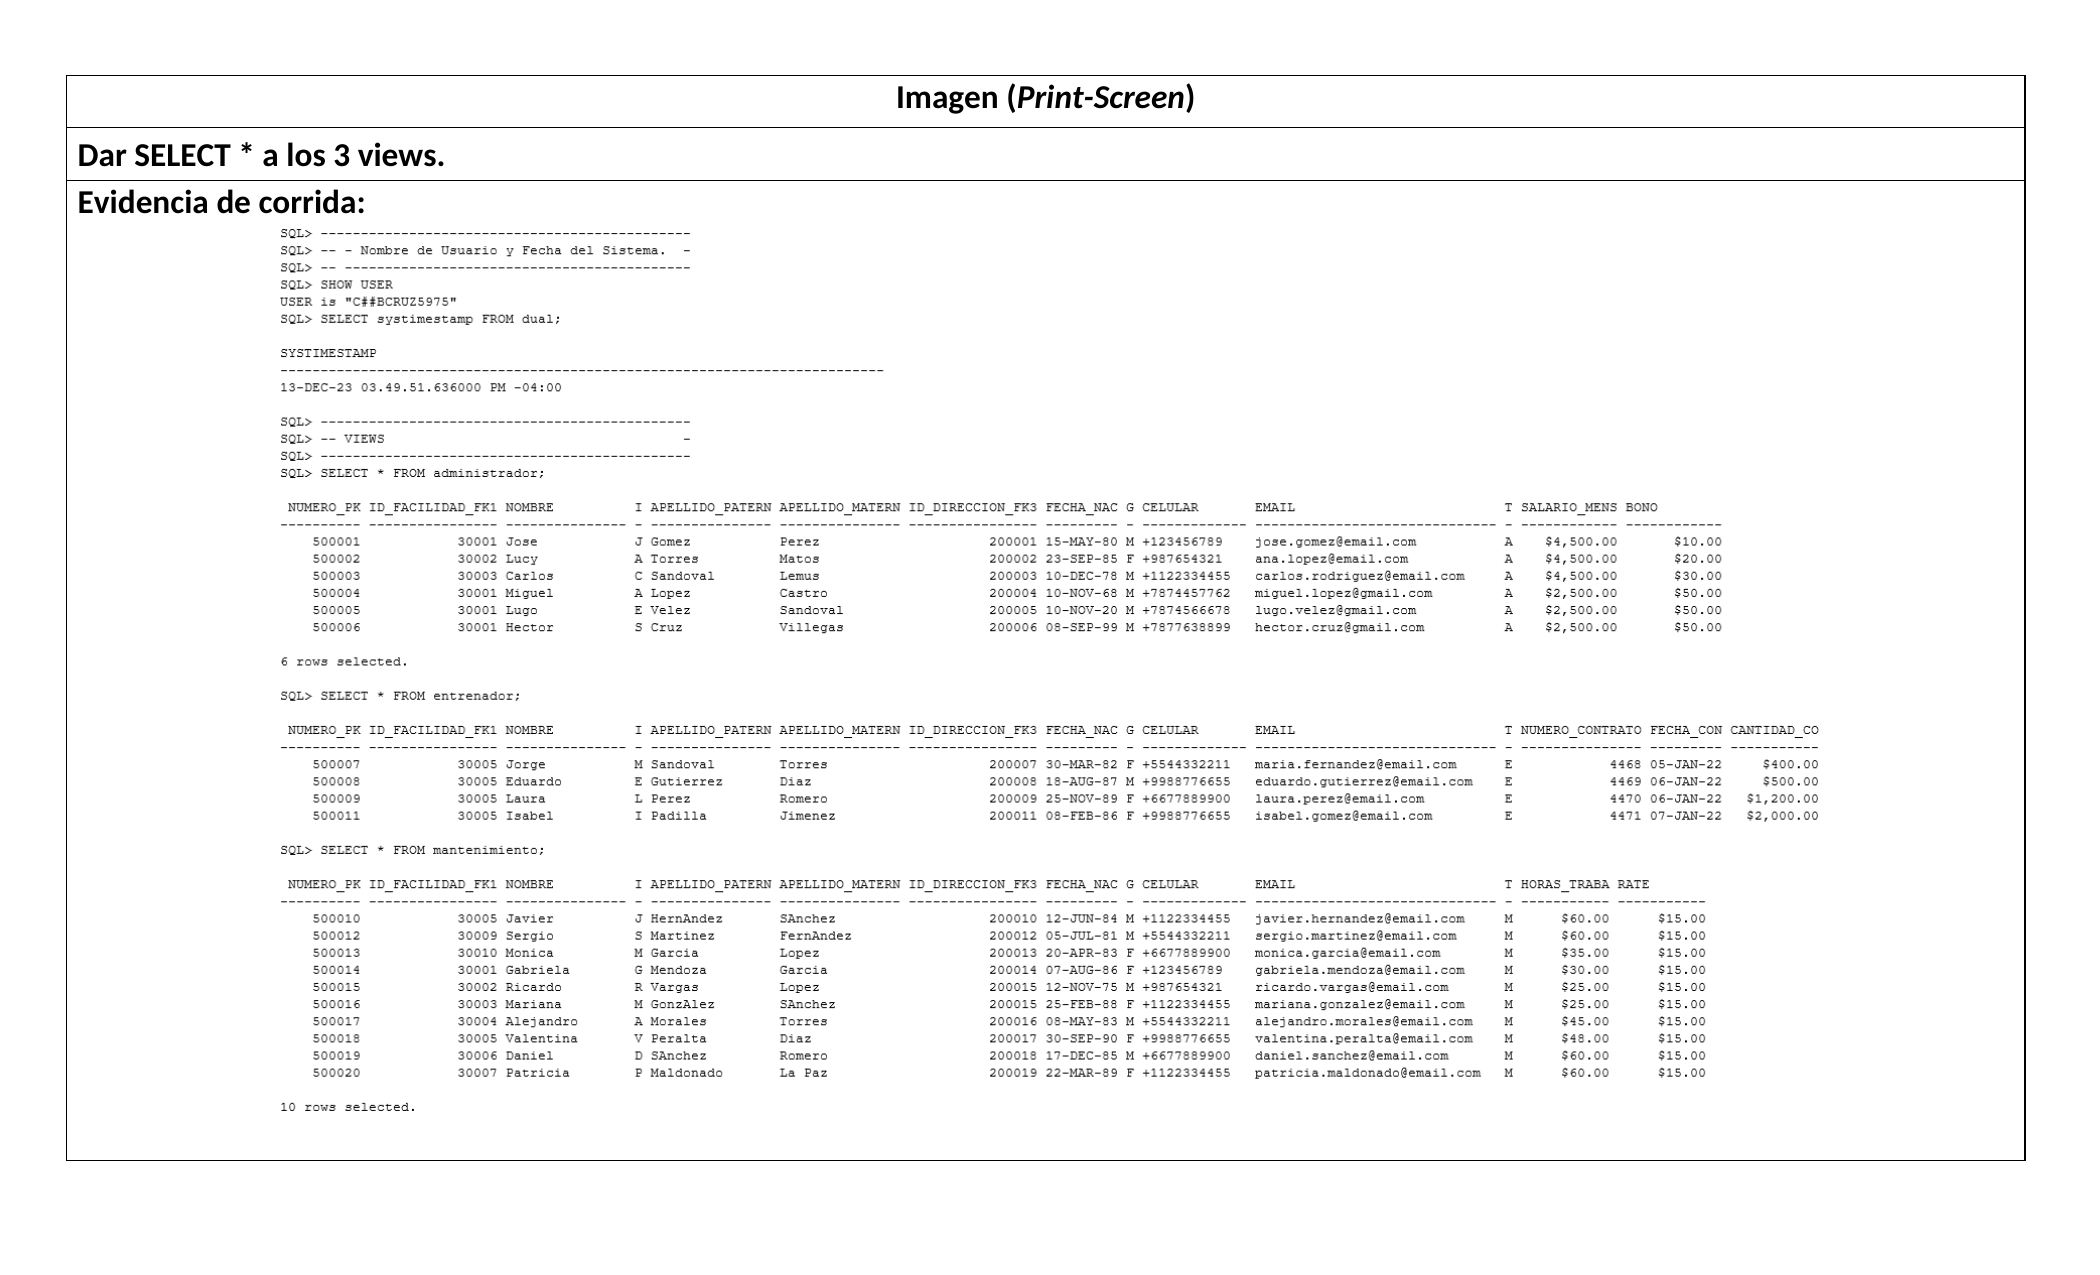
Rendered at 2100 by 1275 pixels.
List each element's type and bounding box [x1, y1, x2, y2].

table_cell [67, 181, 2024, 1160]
picture [270, 222, 1822, 1119]
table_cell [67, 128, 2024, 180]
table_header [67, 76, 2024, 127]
